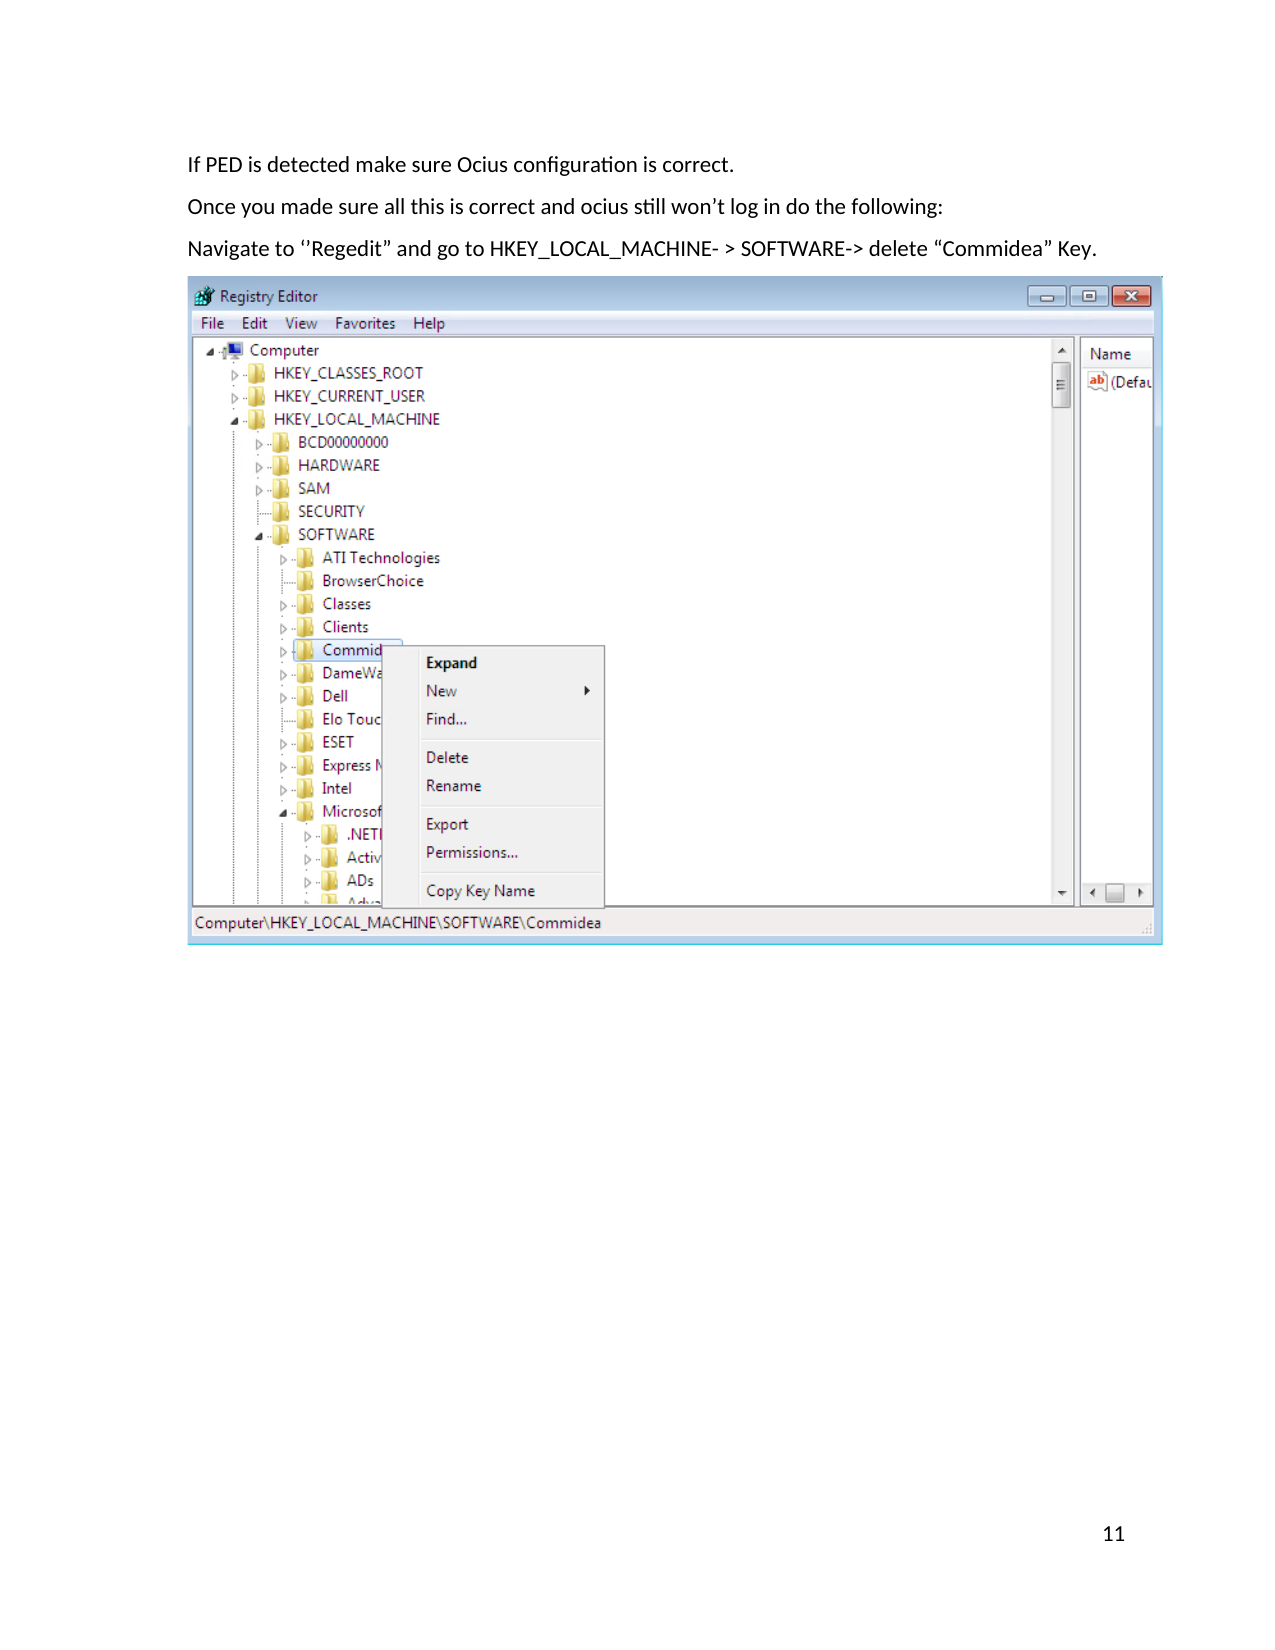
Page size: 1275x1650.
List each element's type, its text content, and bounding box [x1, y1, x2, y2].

text If PED is detected make sure Ocius configuration is correct. [187, 150, 1125, 178]
text Navigate to ‘’Regedit” and go to HKEY_LOCAL_MACHINE- > SOFTWARE-> delete “Commidea” Key. [187, 234, 1125, 262]
text Once you made sure all this is correct and ocius still won’t log in do the following: [187, 192, 1125, 220]
picture [187, 276, 1163, 945]
